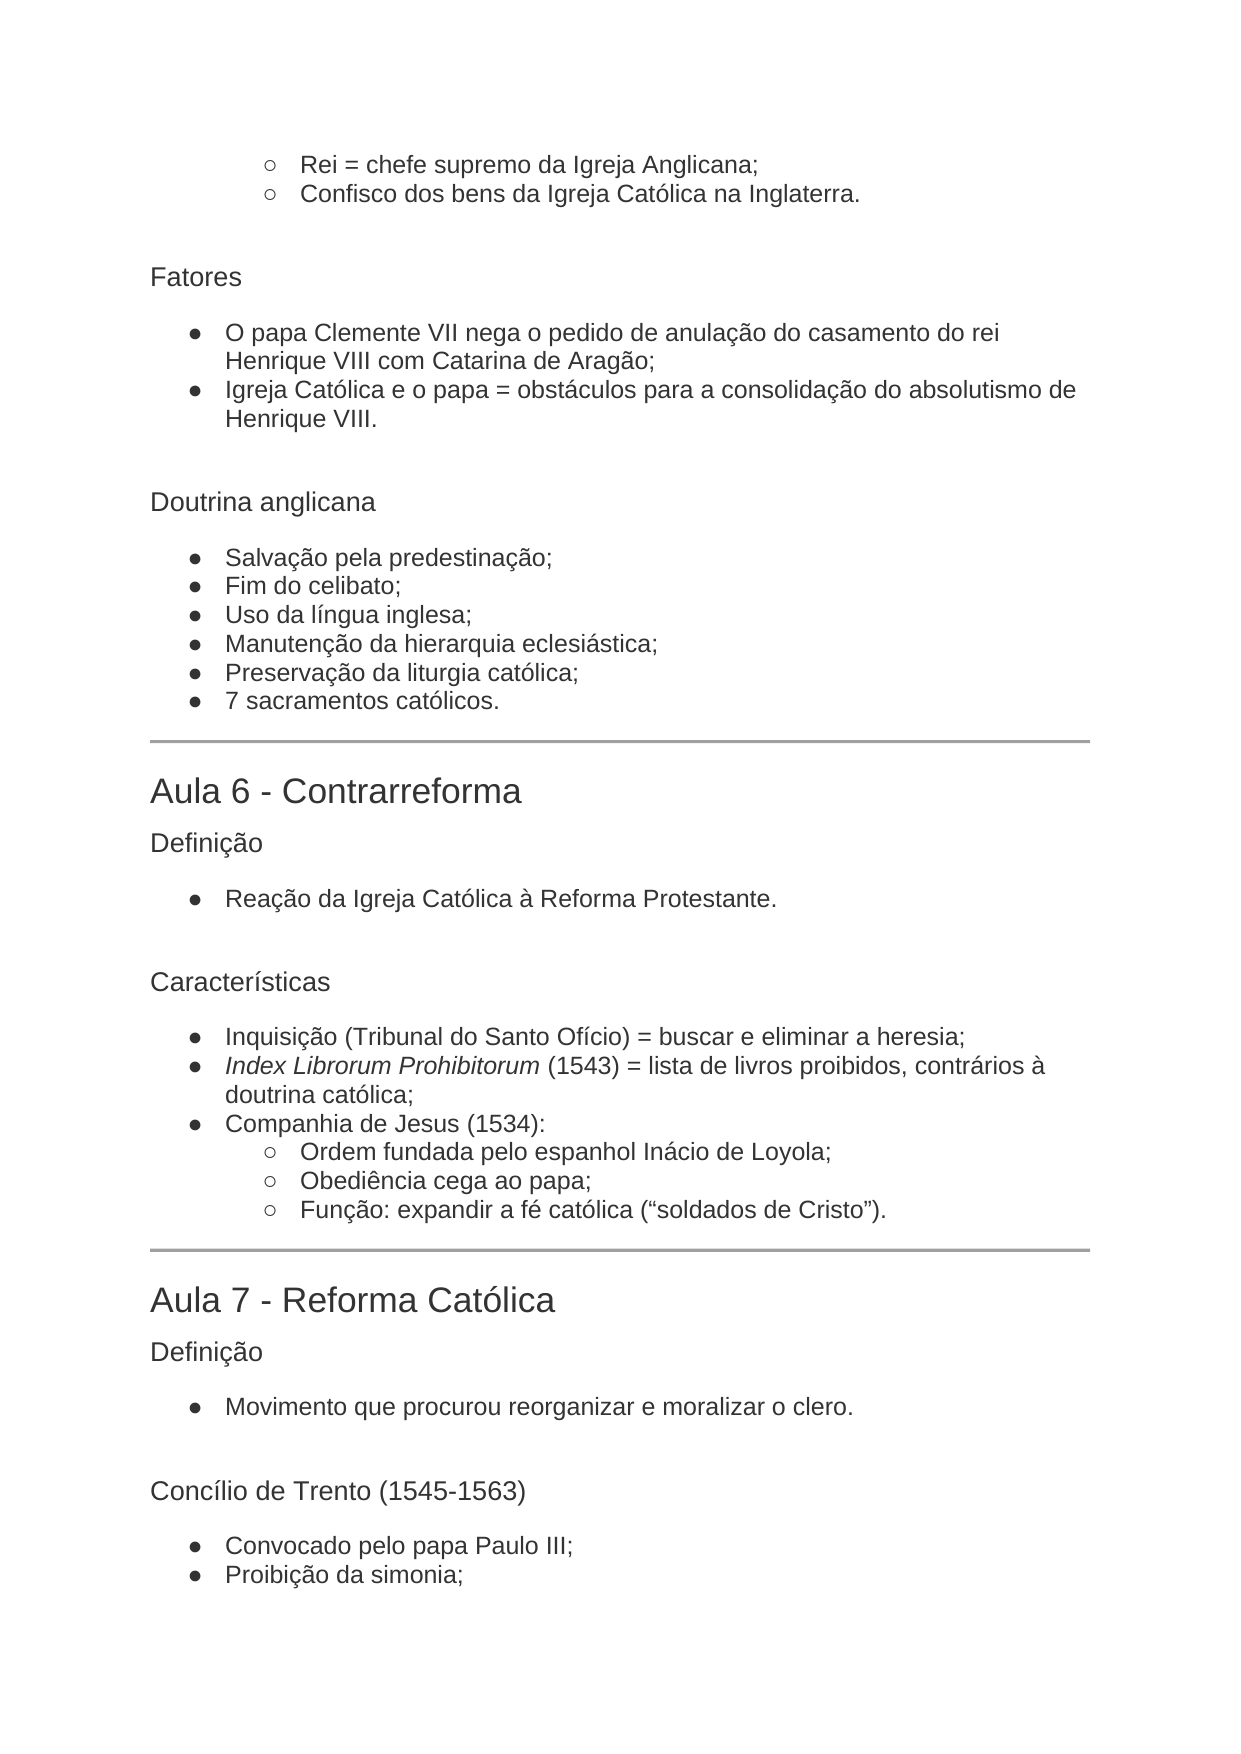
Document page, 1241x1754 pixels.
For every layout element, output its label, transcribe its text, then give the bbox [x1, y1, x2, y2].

text Doutrina anglicana [150, 457, 1090, 517]
list Preservação da liturgia católica; [187, 657, 1090, 686]
subtitle Aula 7 - Reforma Católica [150, 1279, 1090, 1319]
text Concílio de Trento (1545-1563) [150, 1446, 1090, 1506]
list Manutenção da hierarquia eclesiástica; [187, 629, 1090, 657]
text Definição [150, 1336, 1090, 1367]
list 7 sacramentos católicos. [187, 686, 1090, 715]
text Definição [150, 827, 1090, 859]
list Obediência cega ao papa; [262, 1166, 1090, 1195]
text Fatores [150, 232, 1090, 292]
subtitle Aula 6 - Contrarreforma [150, 770, 1090, 811]
list O papa Clemente VII nega o pedido de anulação do casamento do rei Henrique VIII com Catarina de Aragão; [187, 317, 1090, 375]
list Inquisição (Tribunal do Santo Ofício) = buscar e eliminar a heresia; [187, 1022, 1090, 1051]
list Rei = chefe supremo da Igreja Anglicana; [262, 150, 1090, 179]
text Características [150, 937, 1090, 997]
list Igreja Católica e o papa = obstáculos para a consolidação do absolutismo de Henrique VIII. [187, 375, 1090, 432]
list Confisco dos bens da Igreja Católica na Inglaterra. [262, 179, 1090, 207]
list Uso da língua inglesa; [187, 600, 1090, 629]
list Fim do celibato; [187, 571, 1090, 600]
list Convocado pelo papa Paulo III; [187, 1531, 1090, 1560]
list Index Librorum Prohibitorum (1543) = lista de livros proibidos, contrários à doutrina católica; [187, 1051, 1090, 1109]
list Salvação pela predestinação; [187, 542, 1090, 571]
list Reação da Igreja Católica à Reforma Protestante. [187, 884, 1090, 912]
list Ordem fundada pelo espanhol Inácio de Loyola; [262, 1137, 1090, 1166]
list Companhia de Jesus (1534): [187, 1109, 1090, 1137]
list Função: expandir a fé católica (“soldados de Cristo”). [262, 1195, 1090, 1224]
list Proibição da simonia; [187, 1560, 1090, 1588]
list Movimento que procurou reorganizar e moralizar o clero. [187, 1392, 1090, 1421]
